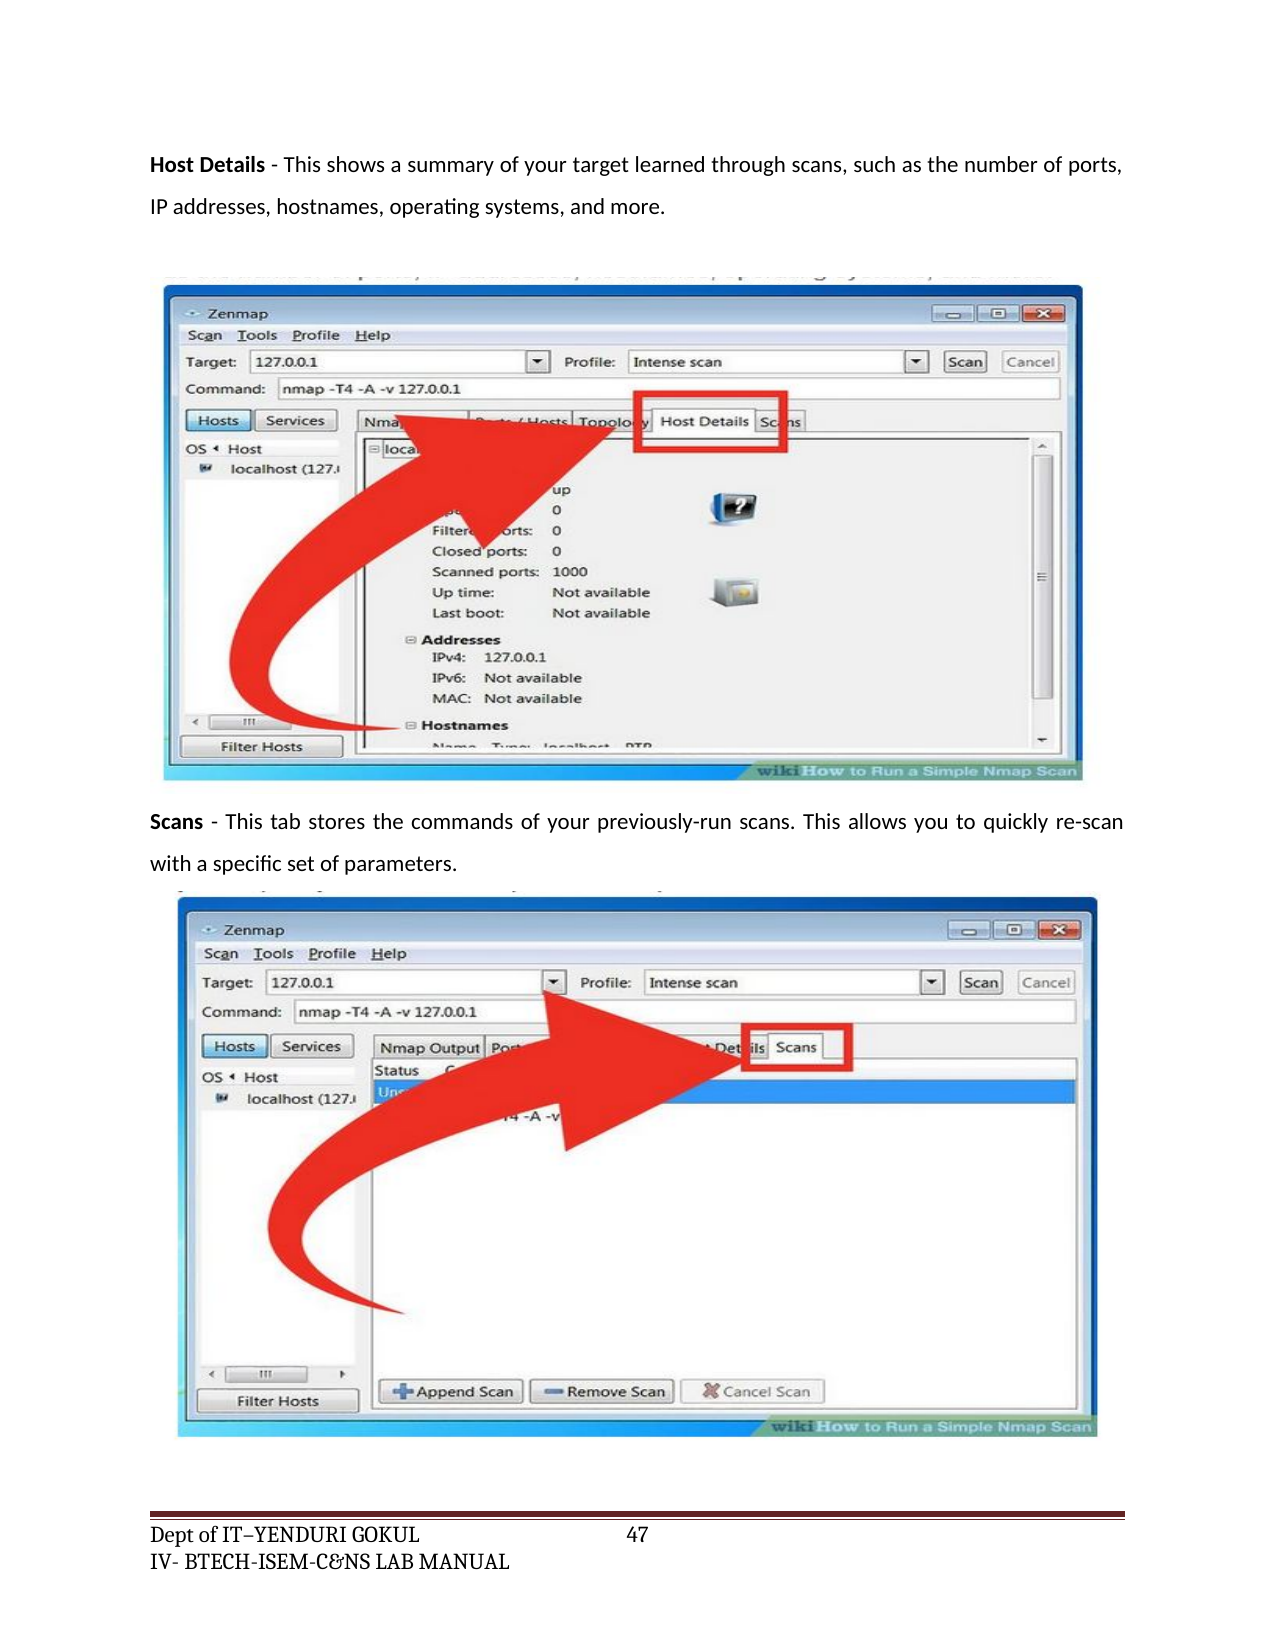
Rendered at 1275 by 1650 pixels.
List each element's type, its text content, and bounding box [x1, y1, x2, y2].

text Host Details - This shows a summary of your target learned through scans, such as the number of ports, IP addresses, hostnames, operating systems, and more. [150, 150, 1125, 220]
text Scans - This tab stores the commands of your previously-run scans. This allows you to quickly re-scan with a specific set of parameters. [150, 807, 1125, 877]
picture [150, 277, 1108, 794]
picture [150, 891, 1107, 1459]
